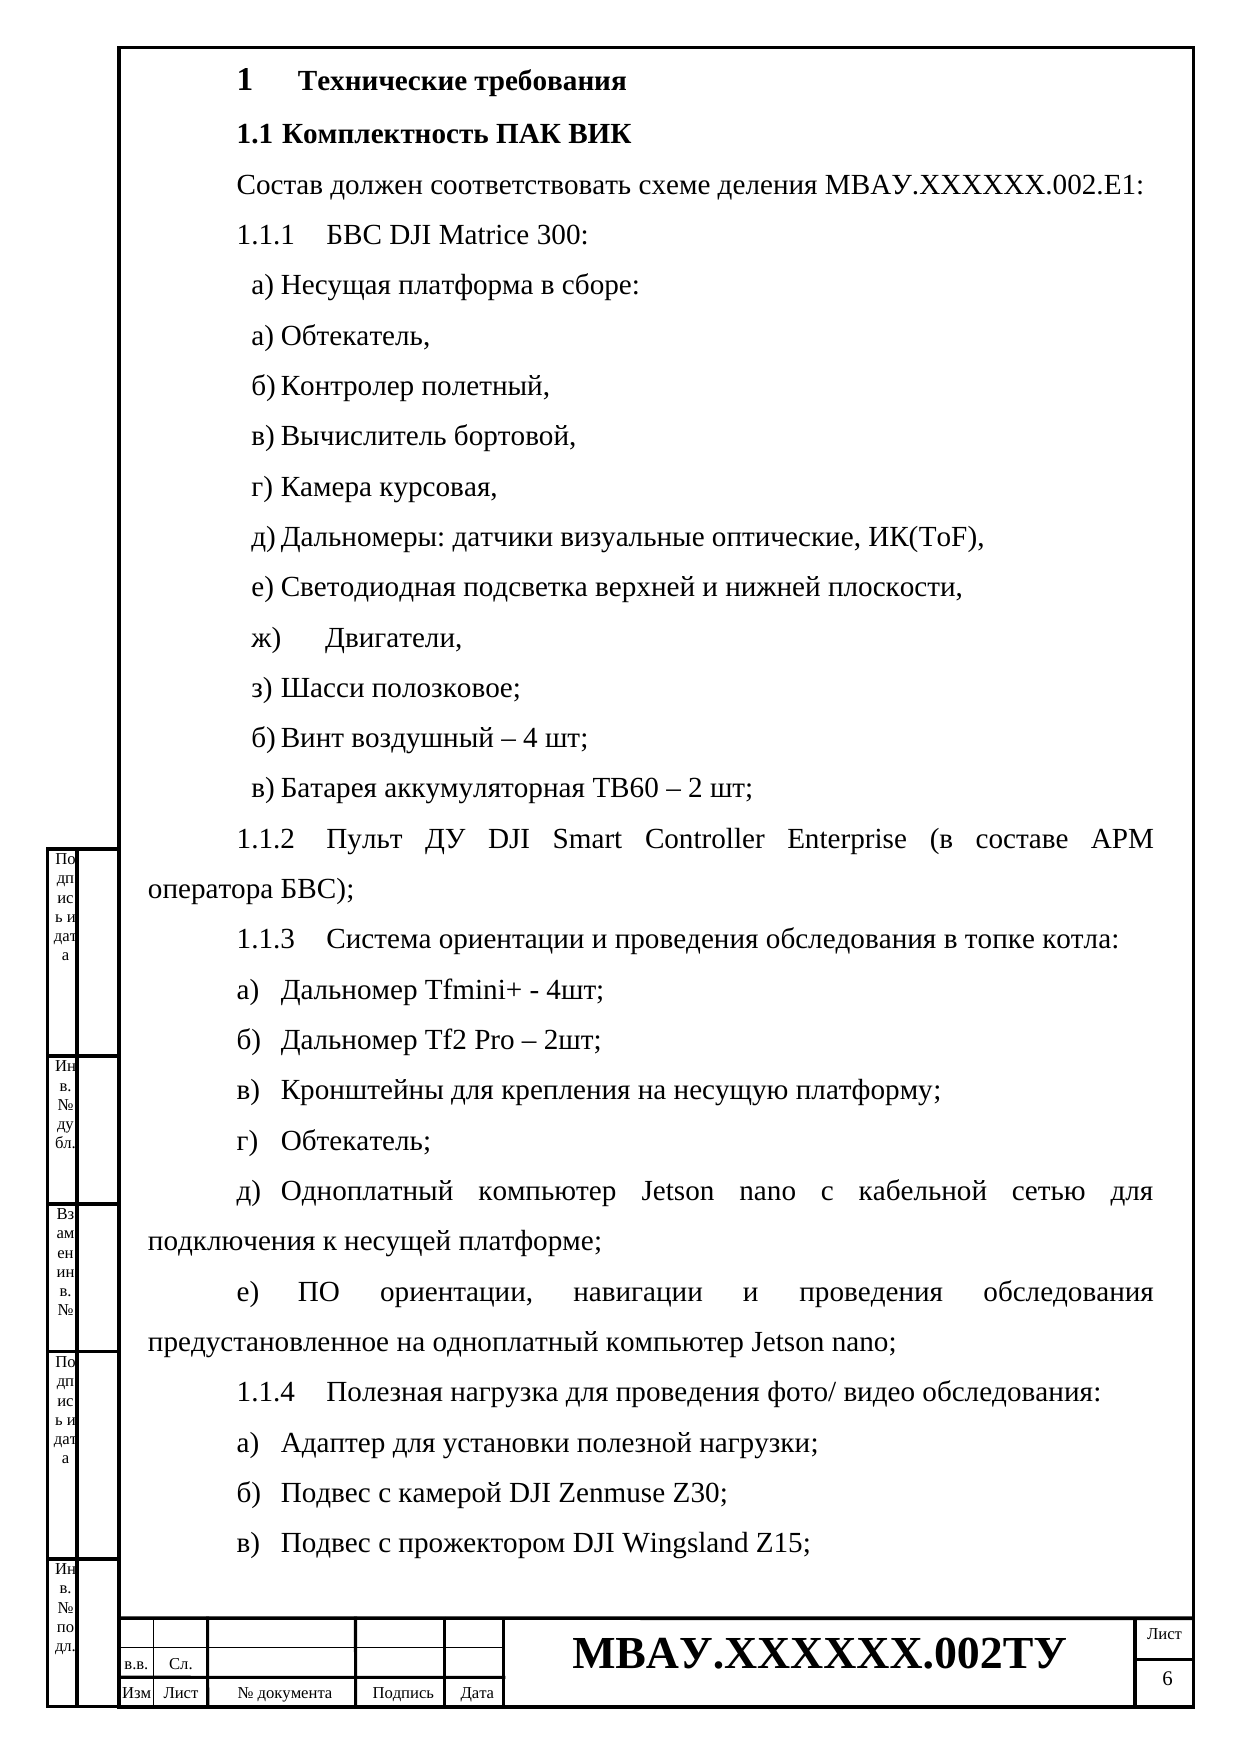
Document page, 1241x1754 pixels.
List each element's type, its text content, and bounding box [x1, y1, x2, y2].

text Состав должен соответствовать схеме деления МВАУ.XXXXXX.002.Е1: [236, 167, 1154, 200]
list Винт воздушный – 4 шт; [251, 720, 1154, 754]
list Кронштейны для крепления на несущую платформу; [148, 1072, 1154, 1106]
list Контролер полетный, [251, 368, 1154, 402]
list Полезная нагрузка для проведения фото/ видео обследования: [148, 1374, 1154, 1408]
list Пульт ДУ DJI Smart Controller Enterprise (в составе АРМ оператора БВС); [148, 821, 1154, 905]
list Обтекатель, [251, 318, 1154, 351]
list Комплектность ПАК ВИК [148, 117, 1154, 150]
list Одноплатный компьютер Jetson nano с кабельной сетью для подключения к несущей платформе; [148, 1173, 1154, 1257]
list ПО ориентации, навигации и проведения обследования предустановленное на одноплатный компьютер Jetson nano; [148, 1274, 1154, 1358]
list Подвес с камерой DJI Zenmuse Z30; [148, 1475, 1154, 1508]
list Адаптер для установки полезной нагрузки; [148, 1425, 1154, 1458]
list Камера курсовая, [251, 469, 1154, 502]
list Система ориентации и проведения обследования в топке котла: [148, 922, 1154, 955]
list Технические требования [148, 59, 1154, 97]
list Обтекатель; [148, 1123, 1154, 1156]
list Шасси полозковое; [251, 670, 1154, 703]
list Вычислитель бортовой, [251, 418, 1154, 452]
list Дальномер Tfmini+ - 4шт; [148, 972, 1154, 1005]
list Подвес с прожектором DJI Wingsland Z15; [148, 1525, 1154, 1559]
list Двигатели, [251, 620, 1154, 653]
list Дальномер Tf2 Pro – 2шт; [148, 1022, 1154, 1056]
list Светодиодная подсветка верхней и нижней плоскости, [251, 569, 1154, 603]
list Несущая платформа в сборе: [251, 267, 1154, 301]
list Дальномеры: датчики визуальные оптические, ИК(ToF), [251, 519, 1154, 553]
list Батарея аккумуляторная TB60 – 2 шт; [251, 771, 1154, 804]
list БВС DJI Matrice 300: [148, 217, 1154, 251]
